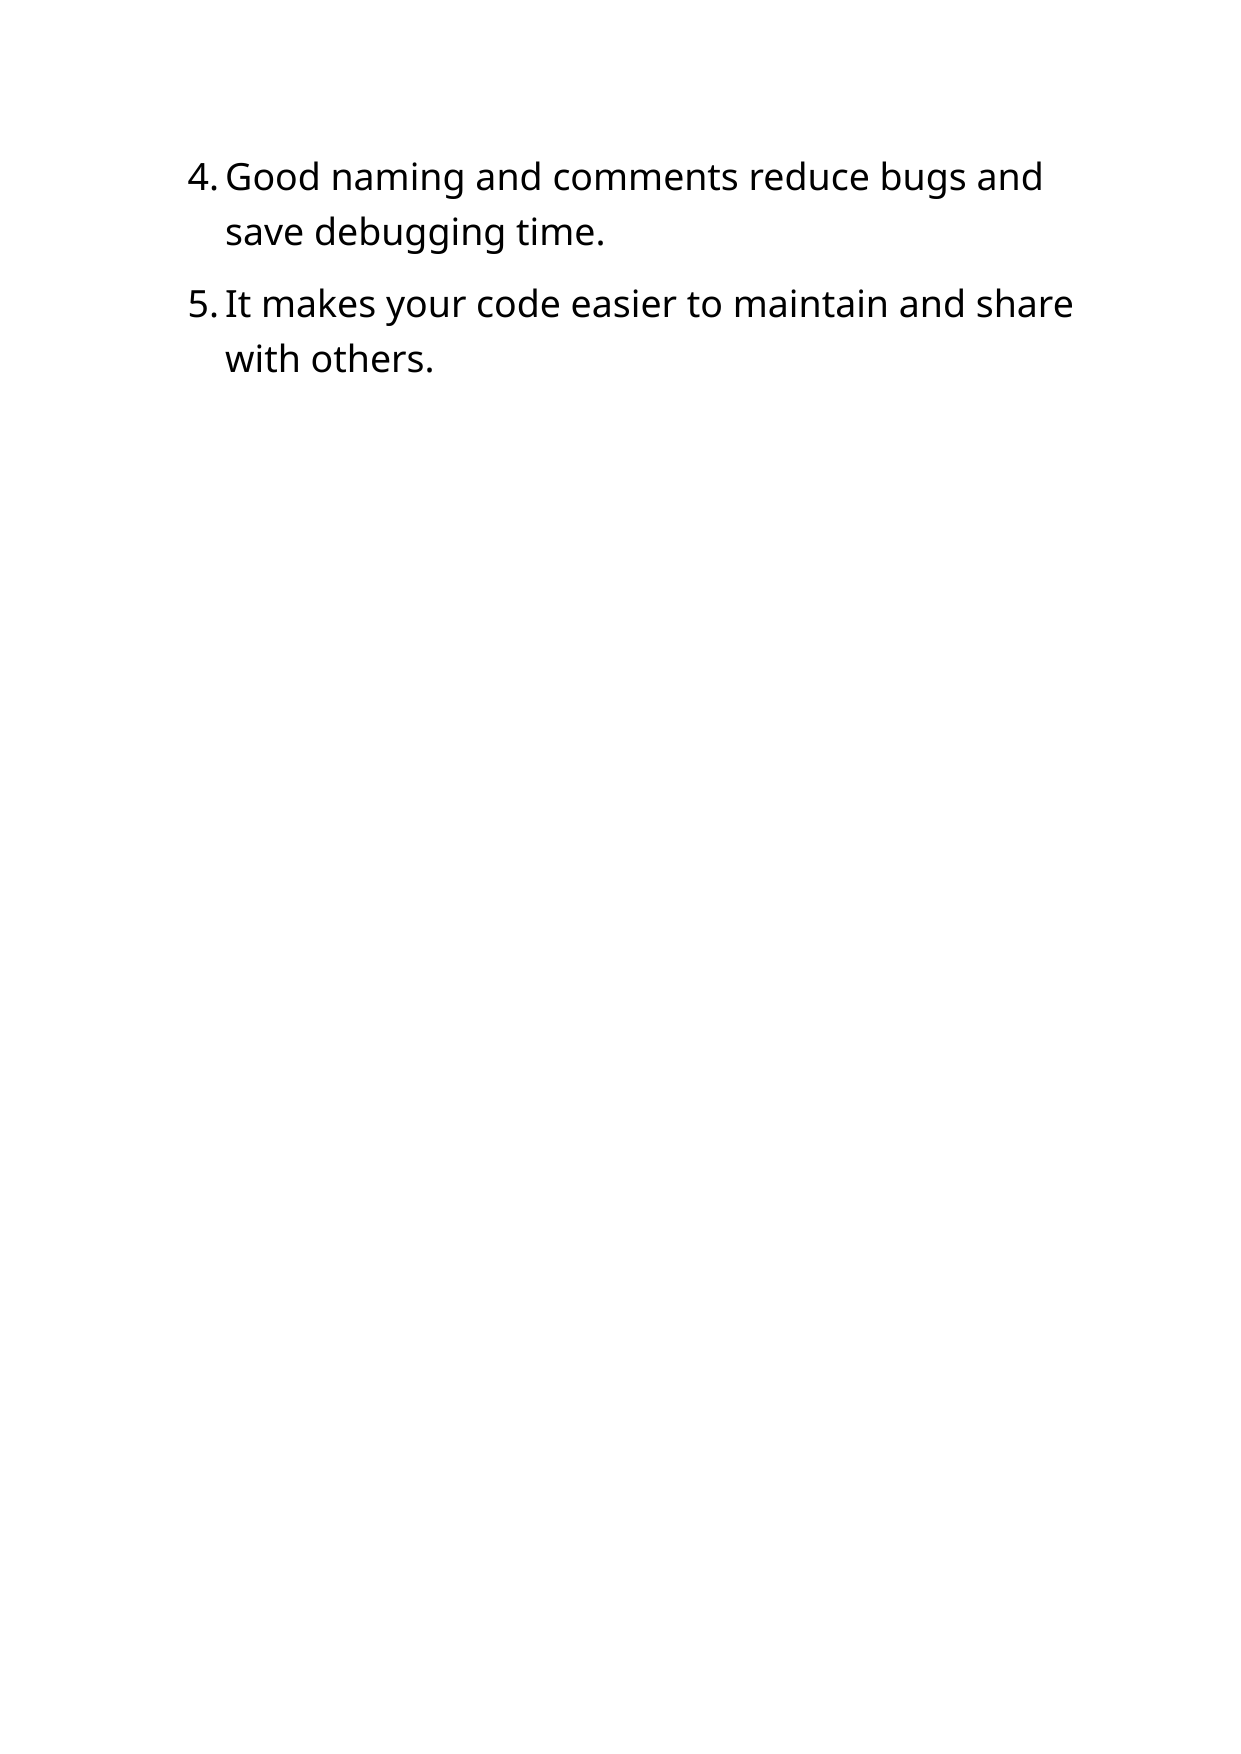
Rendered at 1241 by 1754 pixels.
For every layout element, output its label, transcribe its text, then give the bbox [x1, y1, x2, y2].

list Good naming and comments reduce bugs and save debugging time. [187, 150, 1090, 256]
list It makes your code easier to maintain and share with others. [187, 277, 1090, 383]
